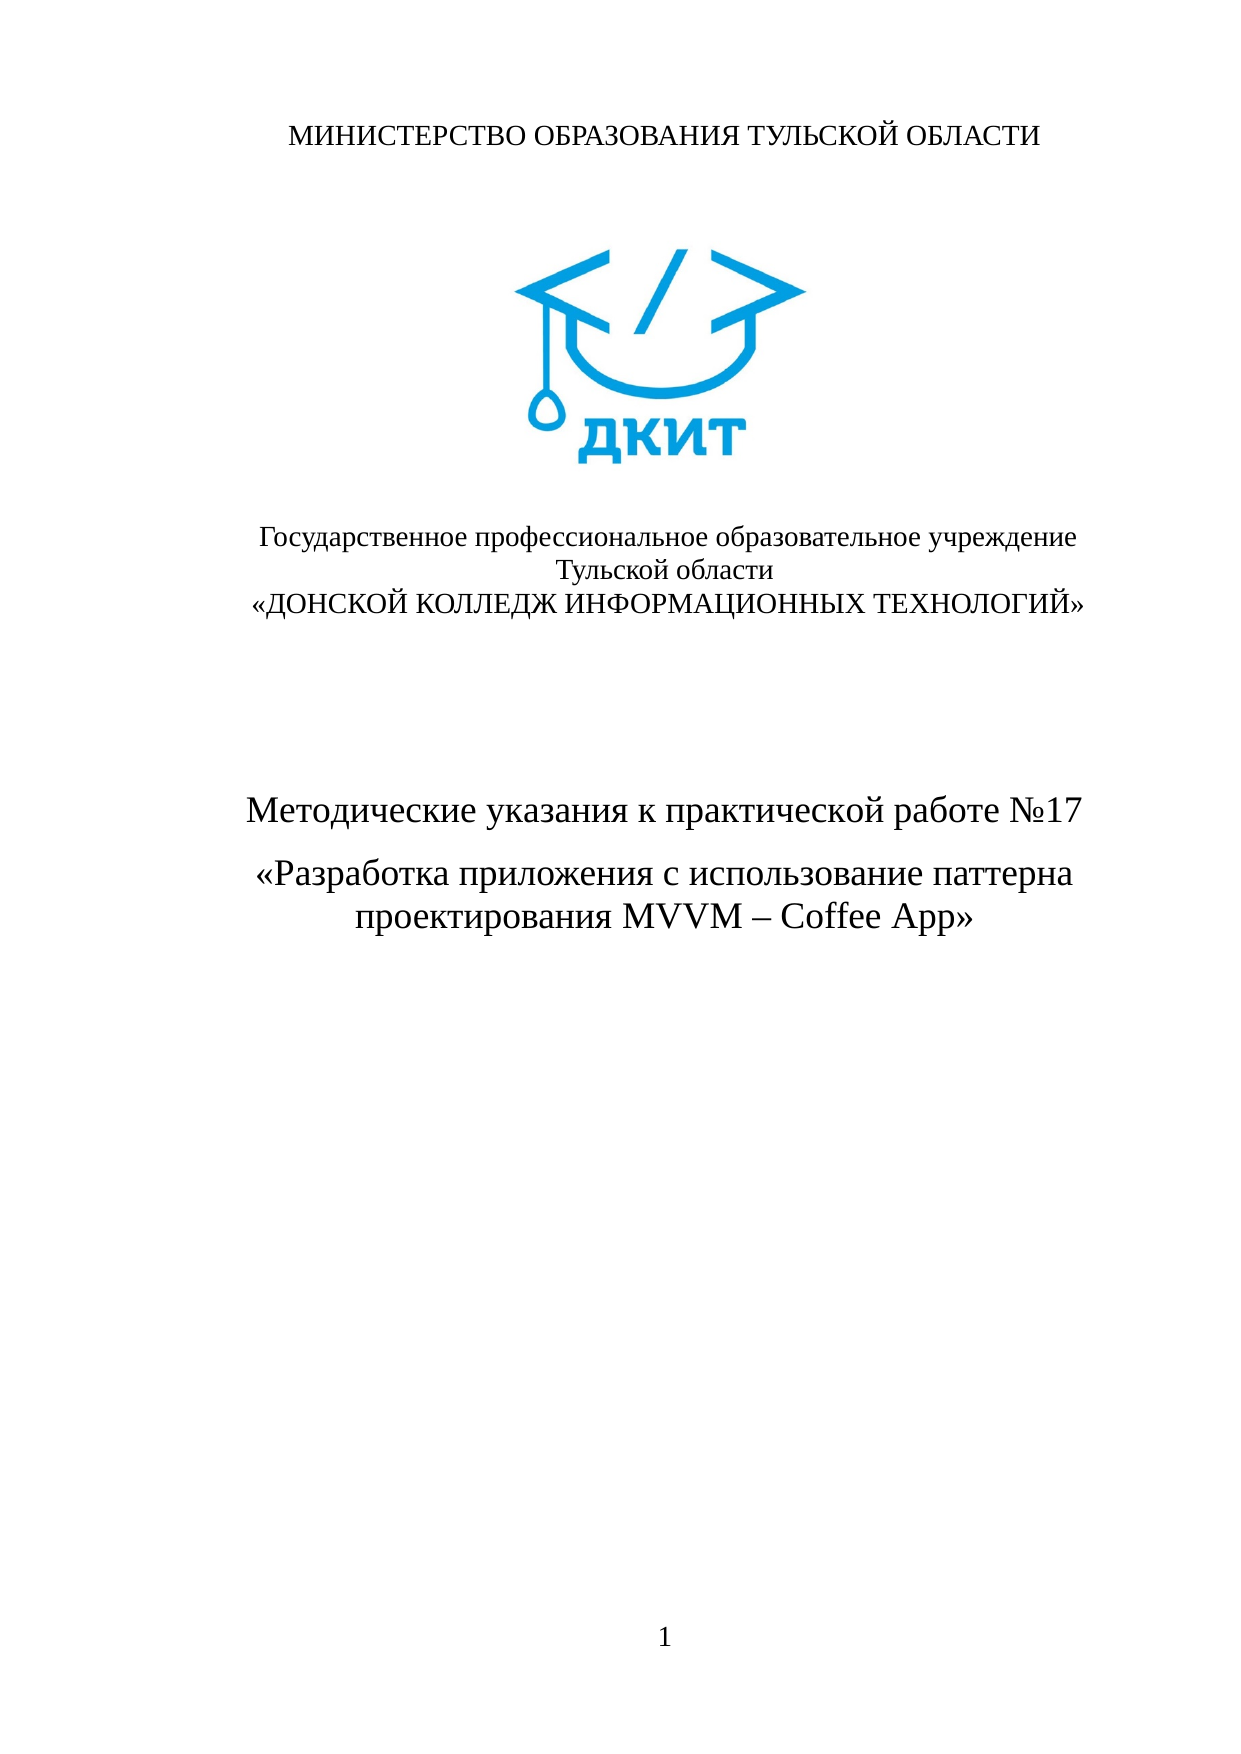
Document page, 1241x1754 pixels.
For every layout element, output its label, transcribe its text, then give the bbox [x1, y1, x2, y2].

text «Разработка приложения с использование паттерна проектирования MVVM – Coffee App» [177, 850, 1152, 937]
text Методические указания к практической работе №17 [177, 787, 1152, 830]
picture [448, 151, 881, 519]
text Государственное профессиональное образовательное учреждение [177, 519, 1152, 552]
text Тульской области [177, 552, 1152, 586]
text «ДОНСКОЙ КОЛЛЕДЖ ИНФОРМАЦИОННЫХ ТЕХНОЛОГИЙ» [177, 586, 1152, 619]
text МИНИСТЕРСТВО ОБРАЗОВАНИЯ ТУЛЬСКОЙ ОБЛАСТИ [177, 118, 1152, 152]
